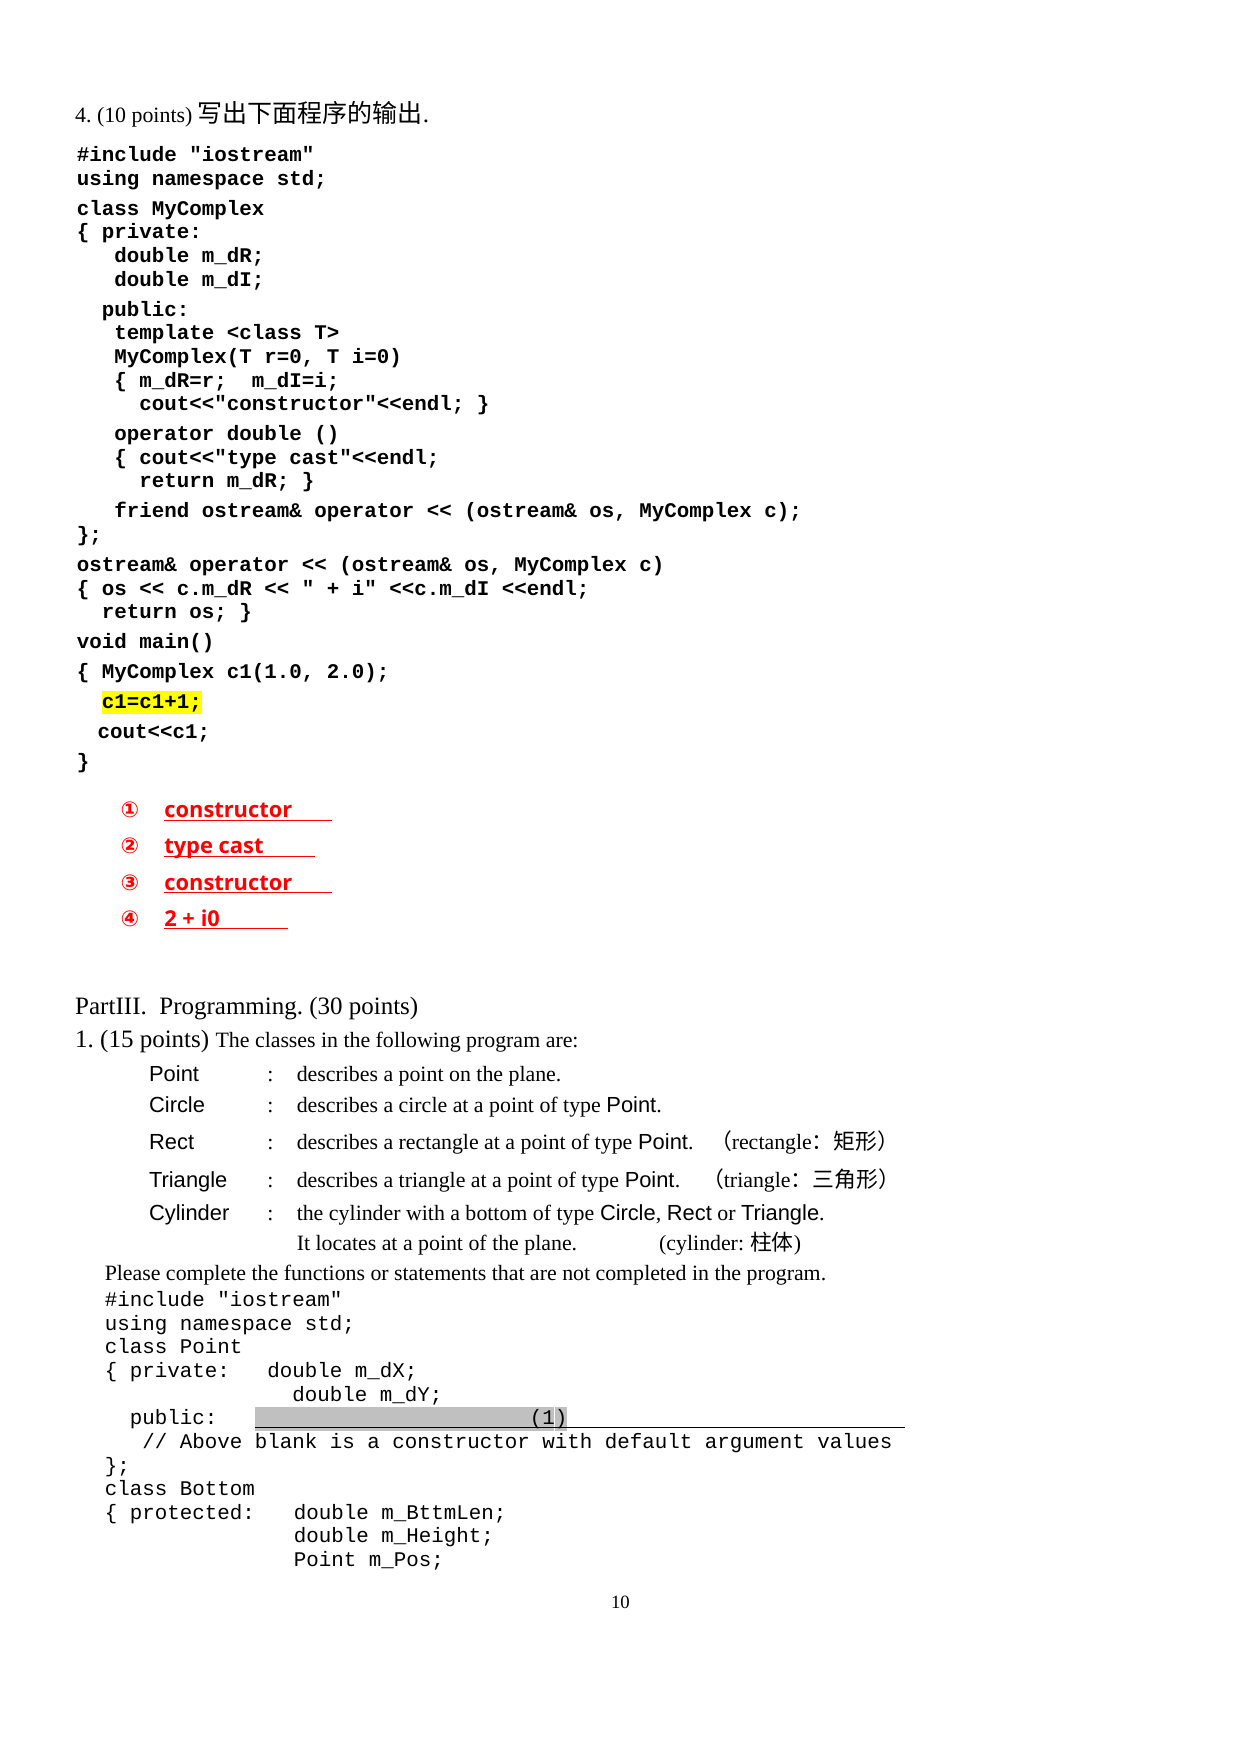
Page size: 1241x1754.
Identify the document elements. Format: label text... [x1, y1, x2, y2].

text class Point { private: double m_dX; double m_dY; [104, 1336, 1165, 1407]
text PartIII. Programming. (30 points) [75, 989, 1165, 1022]
text Rect : describes a rectangle at a point of type Point. （rectangle：矩形） [149, 1124, 1165, 1155]
text 4. (10 points) 写出下面程序的输出. [75, 79, 1165, 144]
text Circle : describes a circle at a point of type Point. [149, 1092, 1165, 1117]
text public: (1) // Above blank is a constructor with default argument values }; [104, 1407, 1165, 1478]
text 1. (15 points) The classes in the following program are: [75, 1022, 1165, 1054]
text Triangle : describes a triangle at a point of type Point. （triangle：三角形） [149, 1162, 1165, 1193]
text Cylinder : the cylinder with a bottom of type Circle, Rect or Triangle. It locates at a point of the plane. (cylinder: 柱体) [149, 1199, 1165, 1257]
text Point : describes a point on the plane. [149, 1061, 1165, 1086]
text Please complete the functions or statements that are not completed in the program. [104, 1257, 1165, 1289]
text #include "iostream" using namespace std; [104, 1289, 1165, 1336]
text class Bottom { protected: double m_BttmLen; double m_Height; Point m_Pos; [104, 1478, 1165, 1573]
